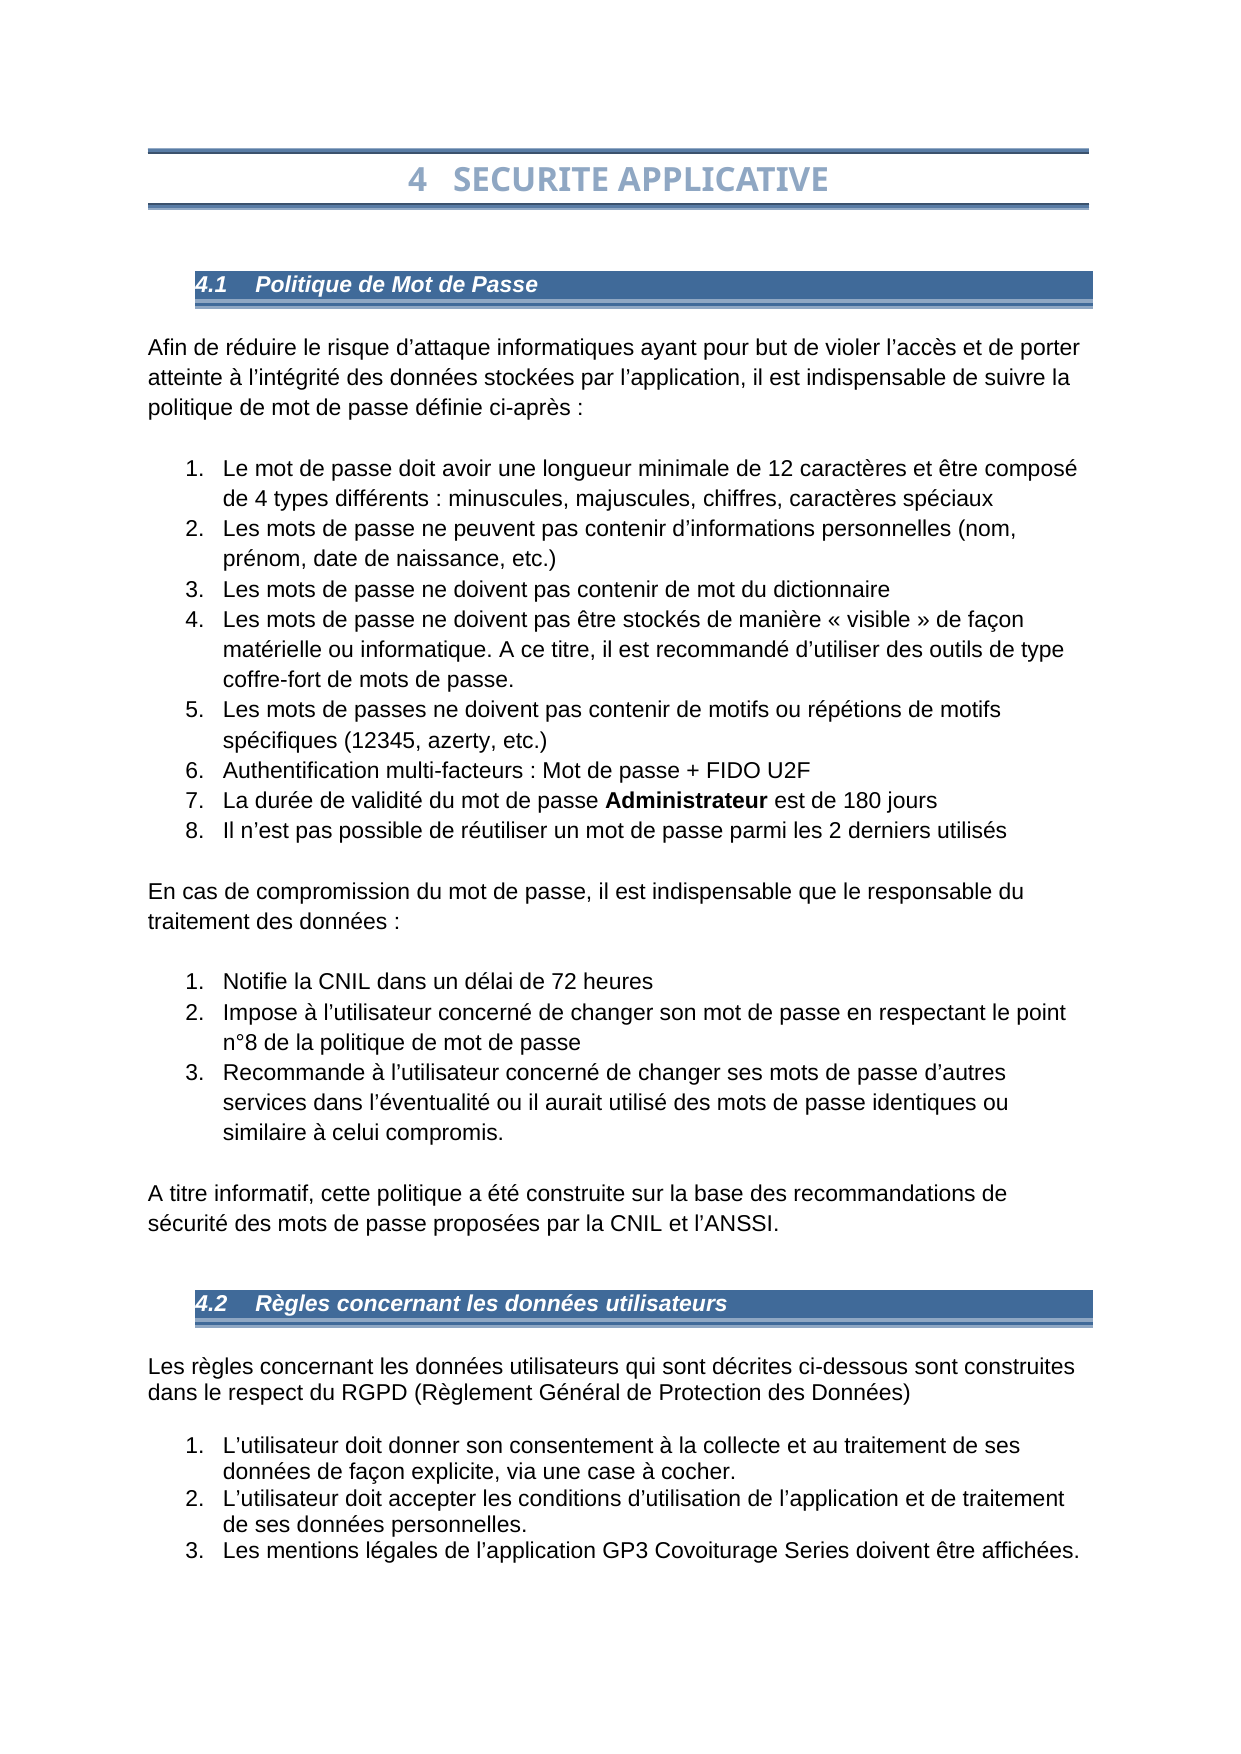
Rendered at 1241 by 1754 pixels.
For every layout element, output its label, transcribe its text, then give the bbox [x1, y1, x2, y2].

list Les mots de passe ne doivent pas être stockés de manière « visible » de façon matérielle ou informatique. A ce titre, il est recommandé d’utiliser des outils de type coffre-fort de mots de passe. [185, 606, 1093, 692]
list Recommande à l’utilisateur concerné de changer ses mots de passe d’autres services dans l’éventualité ou il aurait utilisé des mots de passe identiques ou similaire à celui compromis. [185, 1059, 1093, 1146]
text Les règles concernant les données utilisateurs qui sont décrites ci-dessous sont construites dans le respect du RGPD (Règlement Général de Protection des Données) [148, 1353, 1093, 1406]
list Authentification multi-facteurs : Mot de passe + FIDO U2F [185, 757, 1093, 783]
list Impose à l’utilisateur concerné de changer son mot de passe en respectant le point n°8 de la politique de mot de passe [185, 998, 1093, 1055]
list Les mots de passe ne peuvent pas contenir d’informations personnelles (nom, prénom, date de naissance, etc.) [185, 515, 1093, 572]
list L’utilisateur doit accepter les conditions d’utilisation de l’application et de traitement de ses données personnelles. [185, 1485, 1093, 1537]
text Afin de réduire le risque d’attaque informatiques ayant pour but de violer l’accès et de porter atteinte à l’intégrité des données stockées par l’application, il est indispensable de suivre la politique de mot de passe définie ci-après : [148, 334, 1093, 421]
text En cas de compromission du mot de passe, il est indispensable que le responsable du traitement des données : [148, 878, 1093, 934]
list La durée de validité du mot de passe Administrateur est de 180 jours [185, 787, 1093, 813]
text A titre informatif, cette politique a été construite sur la base des recommandations de sécurité des mots de passe proposées par la CNIL et l’ANSSI. [148, 1180, 1093, 1236]
list L’utilisateur doit donner son consentement à la collecte et au traitement de ses données de façon explicite, via une case à cocher. [185, 1432, 1093, 1485]
list Les mots de passes ne doivent pas contenir de motifs ou répétions de motifs spécifiques (12345, azerty, etc.) [185, 696, 1093, 753]
list Notifie la CNIL dans un délai de 72 heures [185, 968, 1093, 994]
list Il n’est pas possible de réutiliser un mot de passe parmi les 2 derniers utilisés [185, 817, 1093, 843]
list Les mentions légales de l’application GP3 Covoiturage Series doivent être affichées. [185, 1537, 1093, 1564]
subtitle Politique de Mot de Passe [195, 271, 1093, 299]
subtitle SECURITE APPLICATIVE [148, 154, 1089, 203]
list Les mots de passe ne doivent pas contenir de mot du dictionnaire [185, 576, 1093, 602]
subtitle Règles concernant les données utilisateurs [195, 1290, 1093, 1318]
list Le mot de passe doit avoir une longueur minimale de 12 caractères et être composé de 4 types différents : minuscules, majuscules, chiffres, caractères spéciaux [185, 455, 1093, 511]
